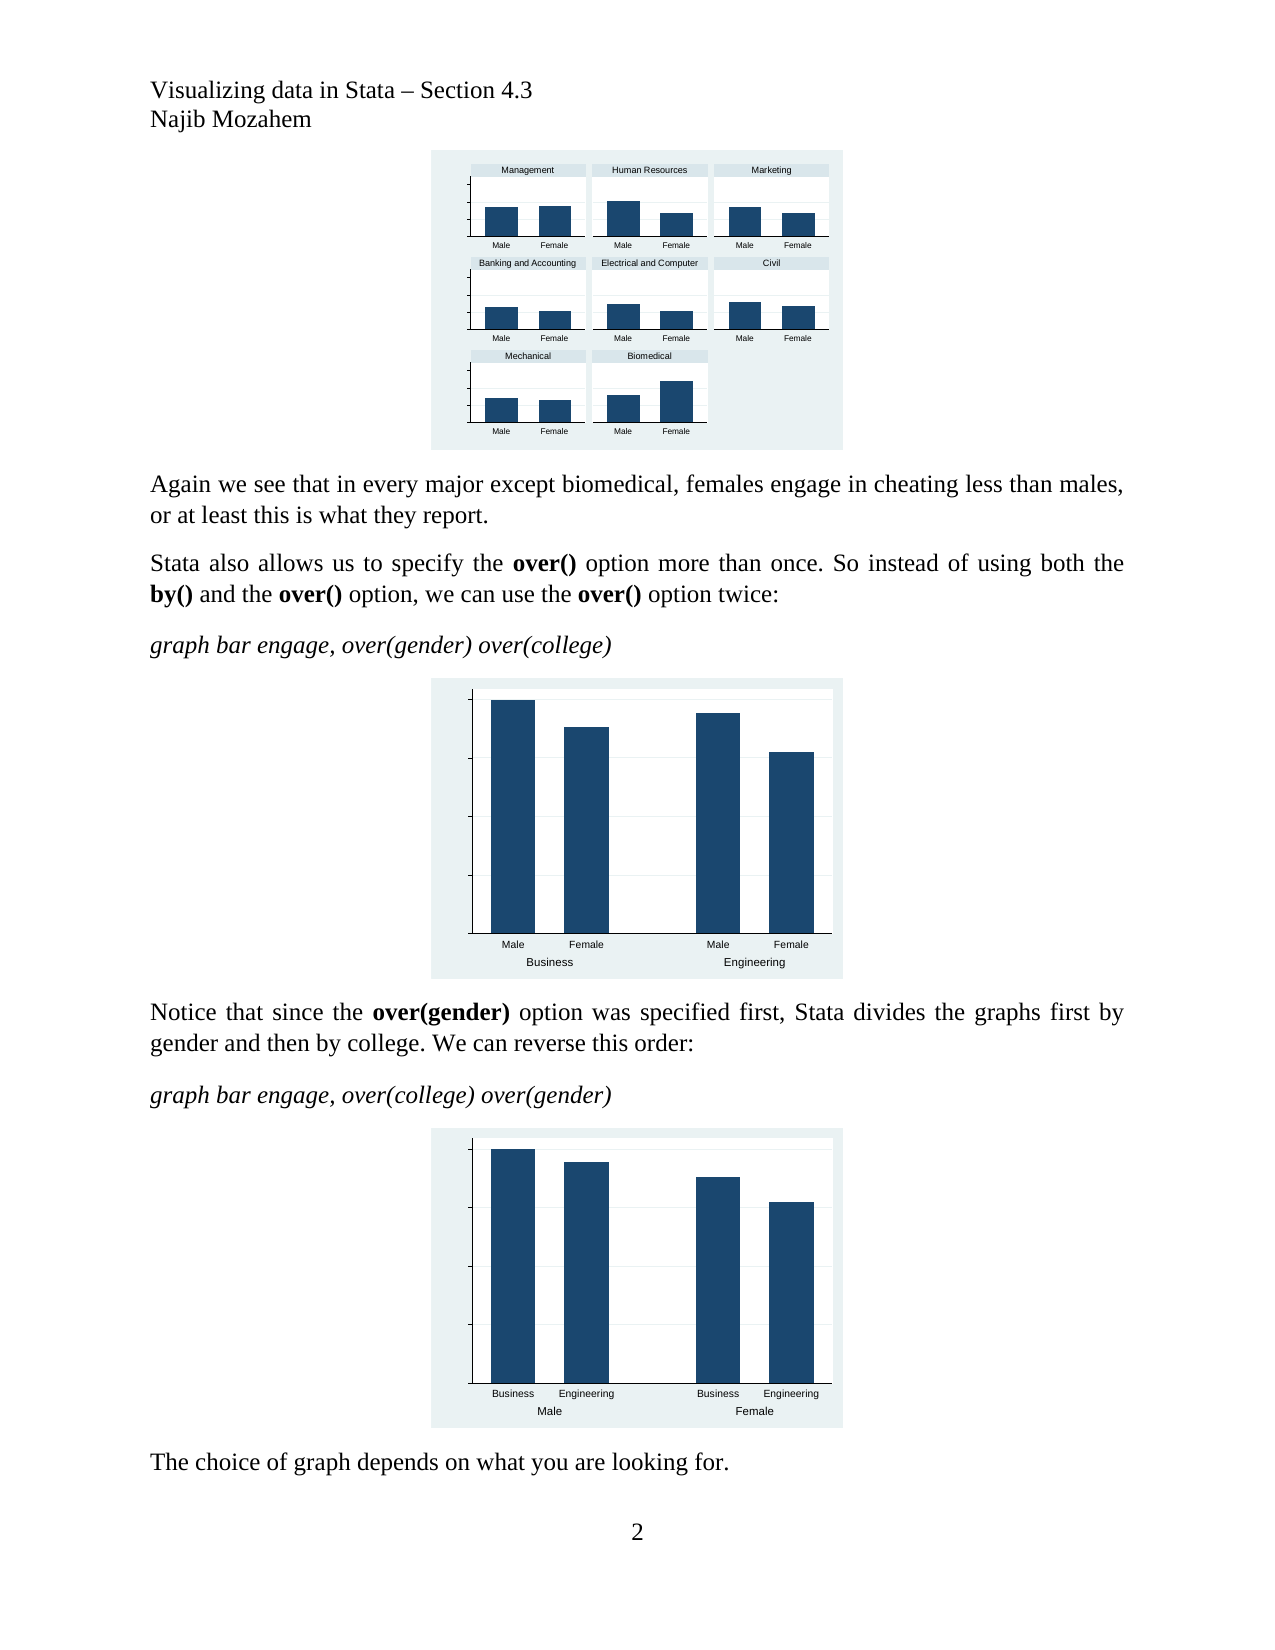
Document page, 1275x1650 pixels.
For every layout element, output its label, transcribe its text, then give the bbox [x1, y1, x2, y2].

text Again we see that in every major except biomedical, females engage in cheating less than males, or at least this is what they report. [150, 469, 1125, 529]
text Stata also allows us to specify the over() option more than once. So instead of using both the by() and the over() option, we can use the over() option twice: [150, 548, 1125, 607]
text The choice of graph depends on what you are looking for. [150, 1447, 1125, 1476]
text Notice that since the over(gender) option was specified first, Stata divides the graphs first by gender and then by college. We can reverse this order: [150, 997, 1125, 1057]
text graph bar engage, over(college) over(gender) [150, 1080, 1035, 1109]
text graph bar engage, over(gender) over(college) [150, 631, 1035, 659]
